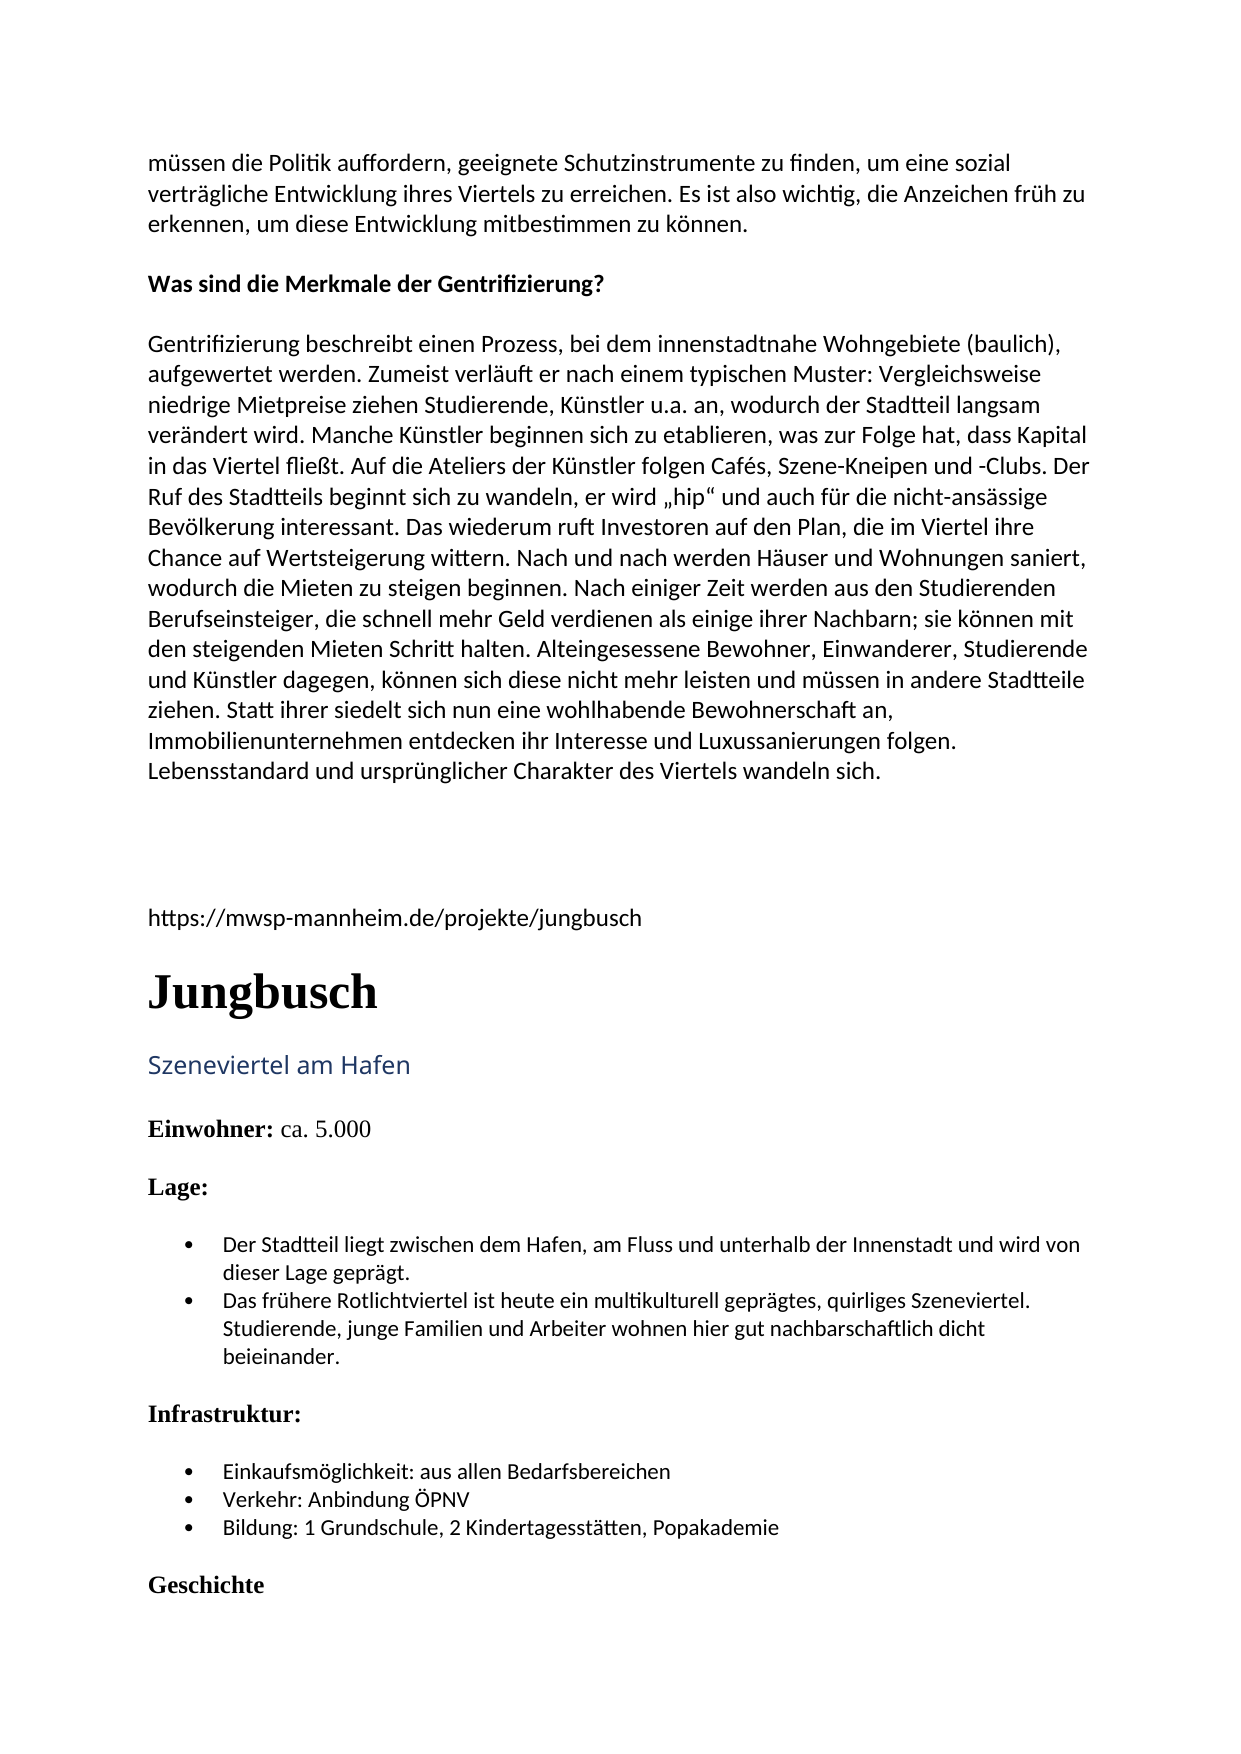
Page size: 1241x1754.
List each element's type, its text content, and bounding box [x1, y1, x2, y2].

text Gentrifizierung beschreibt einen Prozess, bei dem innenstadtnahe Wohngebiete (baulich), aufgewertet werden. Zumeist verläuft er nach einem typischen Muster: Vergleichsweise niedrige Mietpreise ziehen Studierende, Künstler u.a. an, wodurch der Stadtteil langsam verändert wird. Manche Künstler beginnen sich zu etablieren, was zur Folge hat, dass Kapital in das Viertel fließt. Auf die Ateliers der Künstler folgen Cafés, Szene-Kneipen und -Clubs. Der Ruf des Stadtteils beginnt sich zu wandeln, er wird „hip“ und auch für die nicht-ansässige Bevölkerung interessant. Das wiederum ruft Investoren auf den Plan, die im Viertel ihre Chance auf Wertsteigerung wittern. Nach und nach werden Häuser und Wohnungen saniert, wodurch die Mieten zu steigen beginnen. Nach einiger Zeit werden aus den Studierenden Berufseinsteiger, die schnell mehr Geld verdienen als einige ihrer Nachbarn; sie können mit den steigenden Mieten Schritt halten. Alteingesessene Bewohner, Einwanderer, Studierende und Künstler dagegen, können sich diese nicht mehr leisten und müssen in andere Stadtteile ziehen. Statt ihrer siedelt sich nun eine wohlhabende Bewohnerschaft an, Immobilienunternehmen entdecken ihr Interesse und Luxussanierungen folgen. Lebensstandard und ursprünglicher Charakter des Viertels wandeln sich. [148, 328, 1093, 786]
list Der Stadtteil liegt zwischen dem Hafen, am Fluss und unterhalb der Innenstadt und wird von dieser Lage geprägt. [185, 1230, 1093, 1286]
subtitle Szeneviertel am Hafen [148, 1048, 1093, 1082]
text Was sind die Merkmale der Gentrifizierung? [148, 268, 1093, 299]
list Das frühere Rotlichtviertel ist heute ein multikulturell geprägtes, quirliges Szeneviertel. Studierende, junge Familien und Arbeiter wohnen hier gut nachbarschaftlich dicht beieinander. [185, 1286, 1093, 1370]
text Geschichte [148, 1570, 1093, 1599]
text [148, 148, 1093, 239]
text Einwohner: ca. 5.000 [148, 1114, 1093, 1143]
list Bildung: 1 Grundschule, 2 Kindertagesstätten, Popakademie [185, 1513, 1093, 1541]
text Lage: [148, 1172, 1093, 1201]
list Verkehr: Anbindung ÖPNV [185, 1485, 1093, 1513]
list Einkaufsmöglichkeit: aus allen Bedarfsbereichen [185, 1457, 1093, 1485]
text Infrastruktur: [148, 1399, 1093, 1428]
subtitle Jungbusch [148, 961, 1093, 1019]
subtitle https://mwsp-mannheim.de/projekte/jungbusch [148, 902, 1093, 932]
